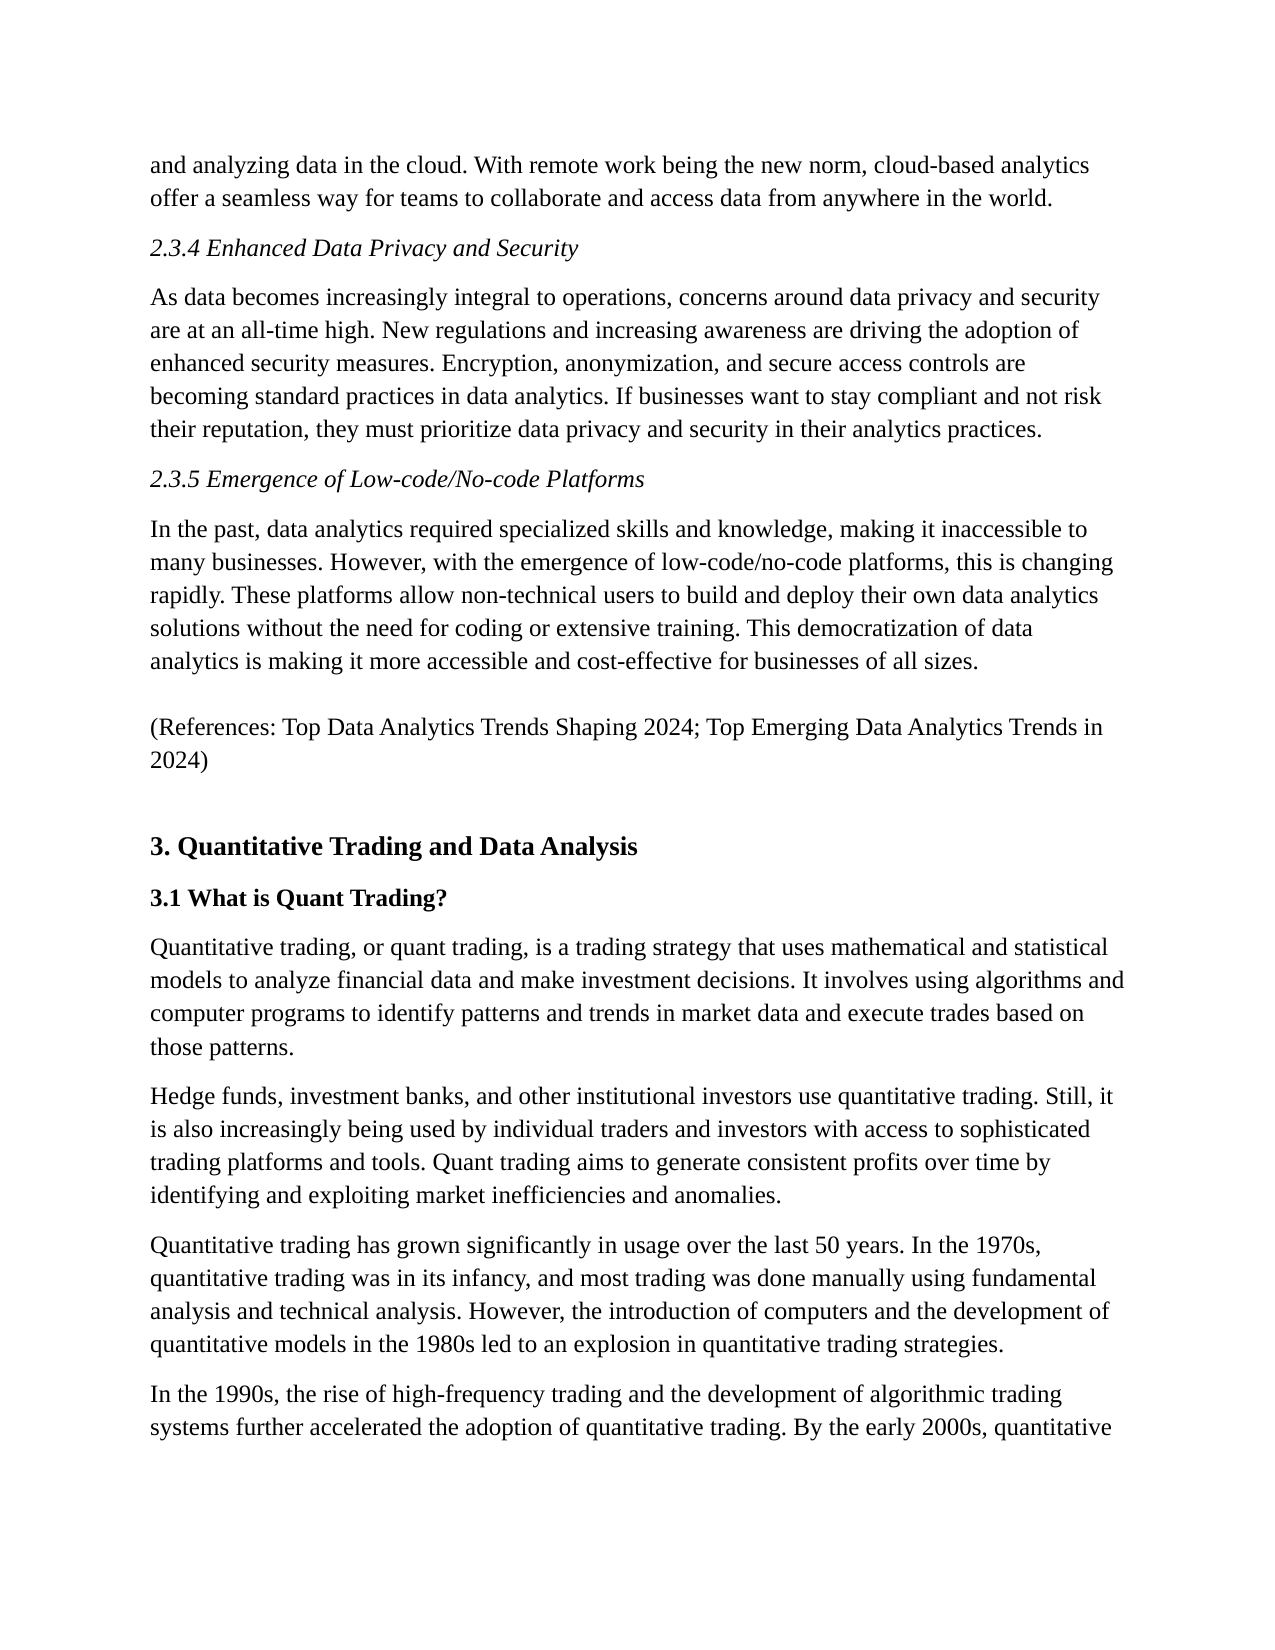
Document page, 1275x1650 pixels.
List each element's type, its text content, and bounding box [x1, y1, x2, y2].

text In the past, data analytics required specialized skills and knowledge, making it inaccessible to many businesses. However, with the emergence of low-code/no-code platforms, this is changing rapidly. These platforms allow non-technical users to build and deploy their own data analytics solutions without the need for coding or extensive training. This democratization of data analytics is making it more accessible and cost-effective for businesses of all sizes. (References: Top Data Analytics Trends Shaping 2024; Top Emerging Data Analytics Trends in 2024) [150, 514, 1125, 774]
text Quantitative trading, or quant trading, is a trading strategy that uses mathematical and statistical models to analyze financial data and make investment decisions. It involves using algorithms and computer programs to identify patterns and trends in market data and execute trades based on those patterns. [150, 932, 1125, 1060]
text 3.1 What is Quant Trading? [150, 883, 1125, 912]
text 2.3.4 Enhanced Data Privacy and Security [150, 233, 1125, 261]
text Hedge funds, investment banks, and other institutional investors use quantitative trading. Still, it is also increasingly being used by individual traders and investors with access to sophisticated trading platforms and tools. Quant trading aims to generate consistent profits over time by identifying and exploiting market inefficiencies and anomalies. [150, 1081, 1125, 1209]
text 3. Quantitative Trading and Data Analysis [150, 795, 1125, 862]
text 2.3.5 Emergence of Low-code/No-code Platforms [150, 464, 1125, 493]
text As data becomes increasingly integral to operations, concerns around data privacy and security are at an all-time high. New regulations and increasing awareness are driving the adoption of enhanced security measures. Encryption, anonymization, and secure access controls are becoming standard practices in data analytics. If businesses want to stay compliant and not risk their reputation, they must prioritize data privacy and security in their analytics practices. [150, 282, 1125, 443]
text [150, 1379, 1125, 1441]
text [150, 150, 1125, 212]
text Quantitative trading has grown significantly in usage over the last 50 years. In the 1970s, quantitative trading was in its infancy, and most trading was done manually using fundamental analysis and technical analysis. However, the introduction of computers and the development of quantitative models in the 1980s led to an explosion in quantitative trading strategies. [150, 1230, 1125, 1358]
